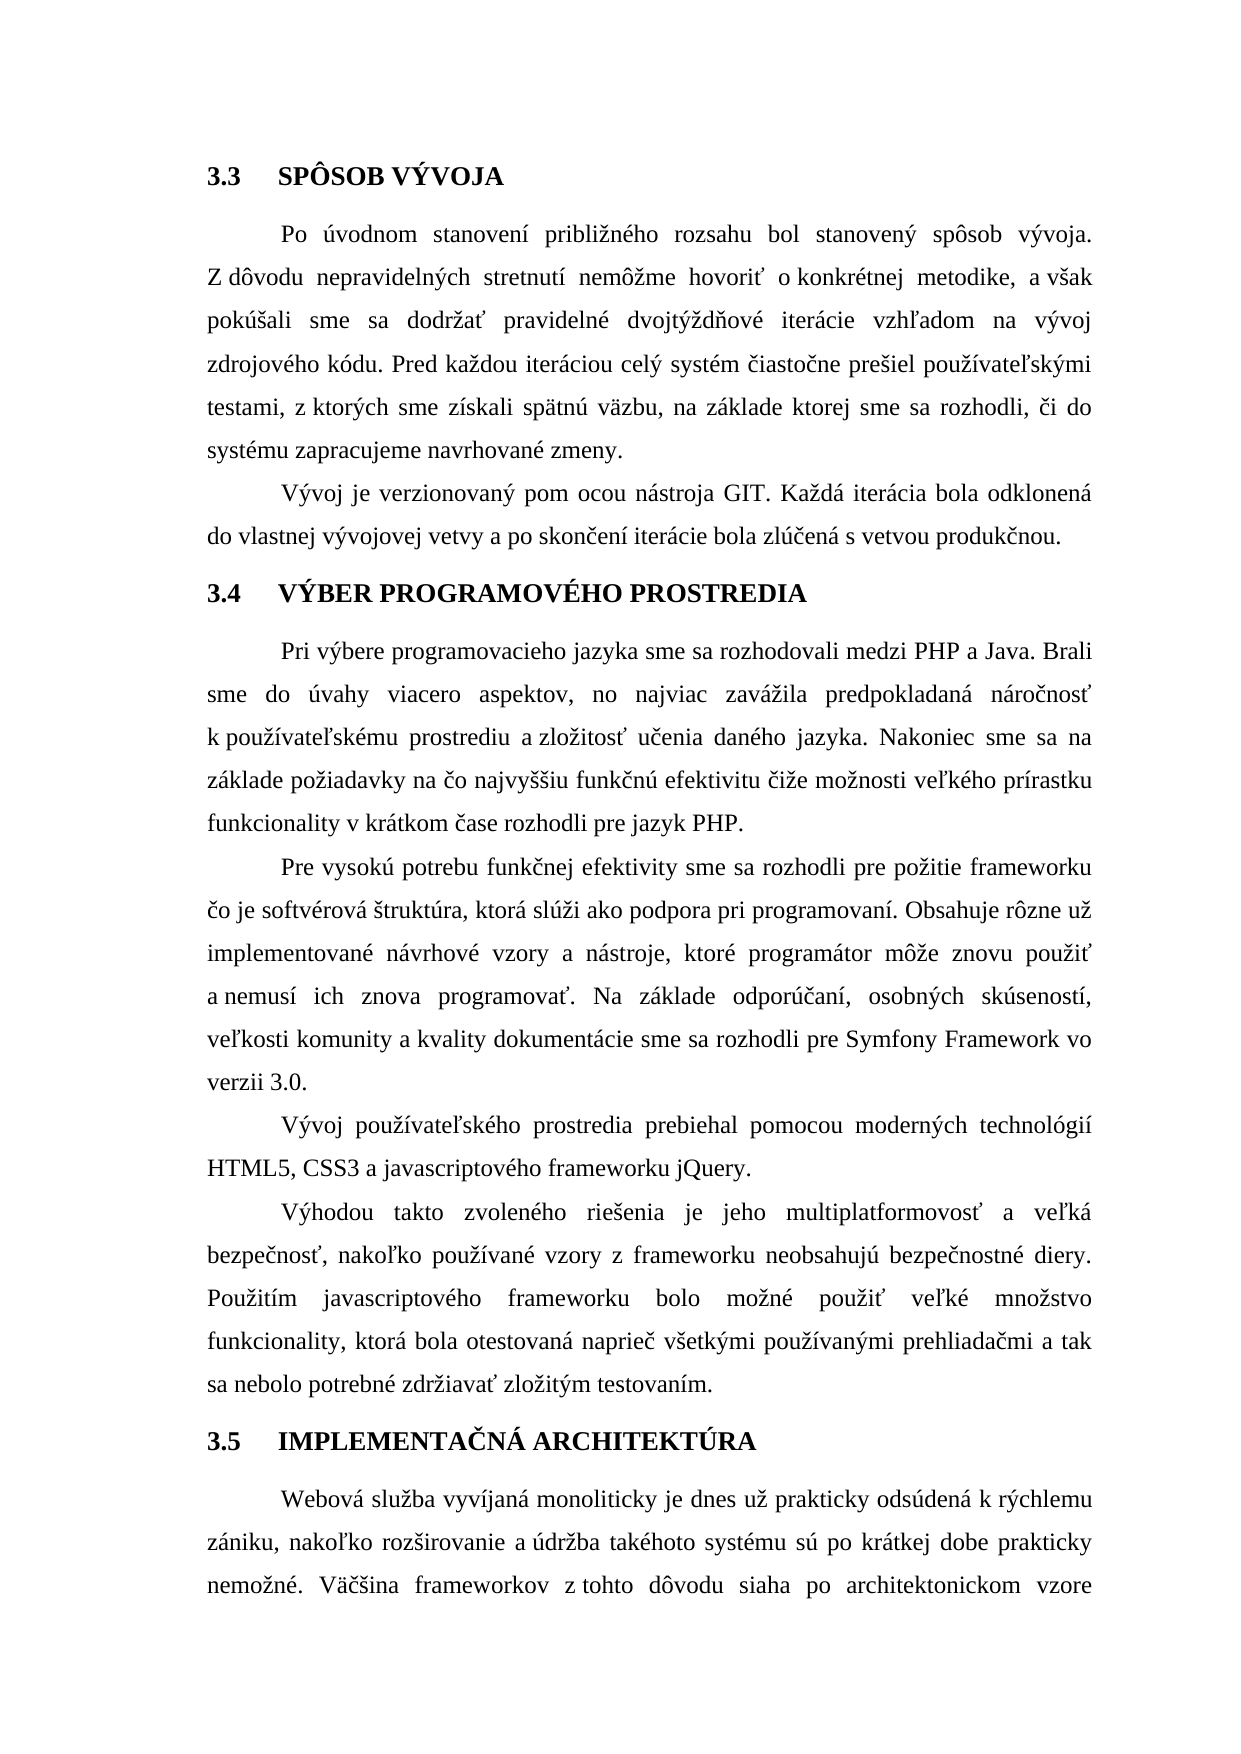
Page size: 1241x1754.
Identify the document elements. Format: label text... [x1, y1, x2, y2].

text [207, 1484, 1092, 1599]
subtitle 3.4 Výber programového prostredia [207, 577, 1092, 608]
text Výhodou takto zvoleného riešenia je jeho multiplatformovosť a veľká bezpečnosť, nakoľko používané vzory z frameworku neobsahujú bezpečnostné diery. Použitím javascriptového frameworku bolo možné použiť veľké množstvo funkcionality, ktorá bola otestovaná naprieč všetkými používanými prehliadačmi a tak sa nebolo potrebné zdržiavať zložitým testovaním. [207, 1197, 1092, 1398]
subtitle 3.3 Spôsob vývoja [207, 160, 1092, 191]
text Vývoj je verzionovaný pom ocou nástroja GIT. Každá iterácia bola odklonená do vlastnej vývojovej vetvy a po skončení iterácie bola zlúčená s vetvou produkčnou. [207, 478, 1092, 550]
text Pri výbere programovacieho jazyka sme sa rozhodovali medzi PHP a Java. Brali sme do úvahy viacero aspektov, no najviac zavážila predpokladaná náročnosť k používateľskému prostrediu a zložitosť učenia daného jazyka. Nakoniec sme sa na základe požiadavky na čo najvyššiu funkčnú efektivitu čiže možnosti veľkého prírastku funkcionality v krátkom čase rozhodli pre jazyk PHP. [207, 636, 1092, 837]
text Po úvodnom stanovení približného rozsahu bol stanovený spôsob vývoja. Z dôvodu nepravidelných stretnutí nemôžme hovoriť o konkrétnej metodike, a však pokúšali sme sa dodržať pravidelné dvojtýždňové iterácie vzhľadom na vývoj zdrojového kódu. Pred každou iteráciou celý systém čiastočne prešiel používateľskými testami, z ktorých sme získali spätnú väzbu, na základe ktorej sme sa rozhodli, či do systému zapracujeme navrhované zmeny. [207, 219, 1092, 464]
text Pre vysokú potrebu funkčnej efektivity sme sa rozhodli pre požitie frameworku čo je softvérová štruktúra, ktorá slúži ako podpora pri programovaní. Obsahuje rôzne už implementované návrhové vzory a nástroje, ktoré programátor môže znovu použiť a nemusí ich znova programovať. Na základe odporúčaní, osobných skúseností, veľkosti komunity a kvality dokumentácie sme sa rozhodli pre Symfony Framework vo verzii 3.0. [207, 852, 1092, 1096]
subtitle 3.5 Implementačná Architektúra [207, 1425, 1092, 1456]
text Vývoj používateľského prostredia prebiehal pomocou moderných technológií HTML5, CSS3 a javascriptového frameworku jQuery. [207, 1110, 1092, 1182]
